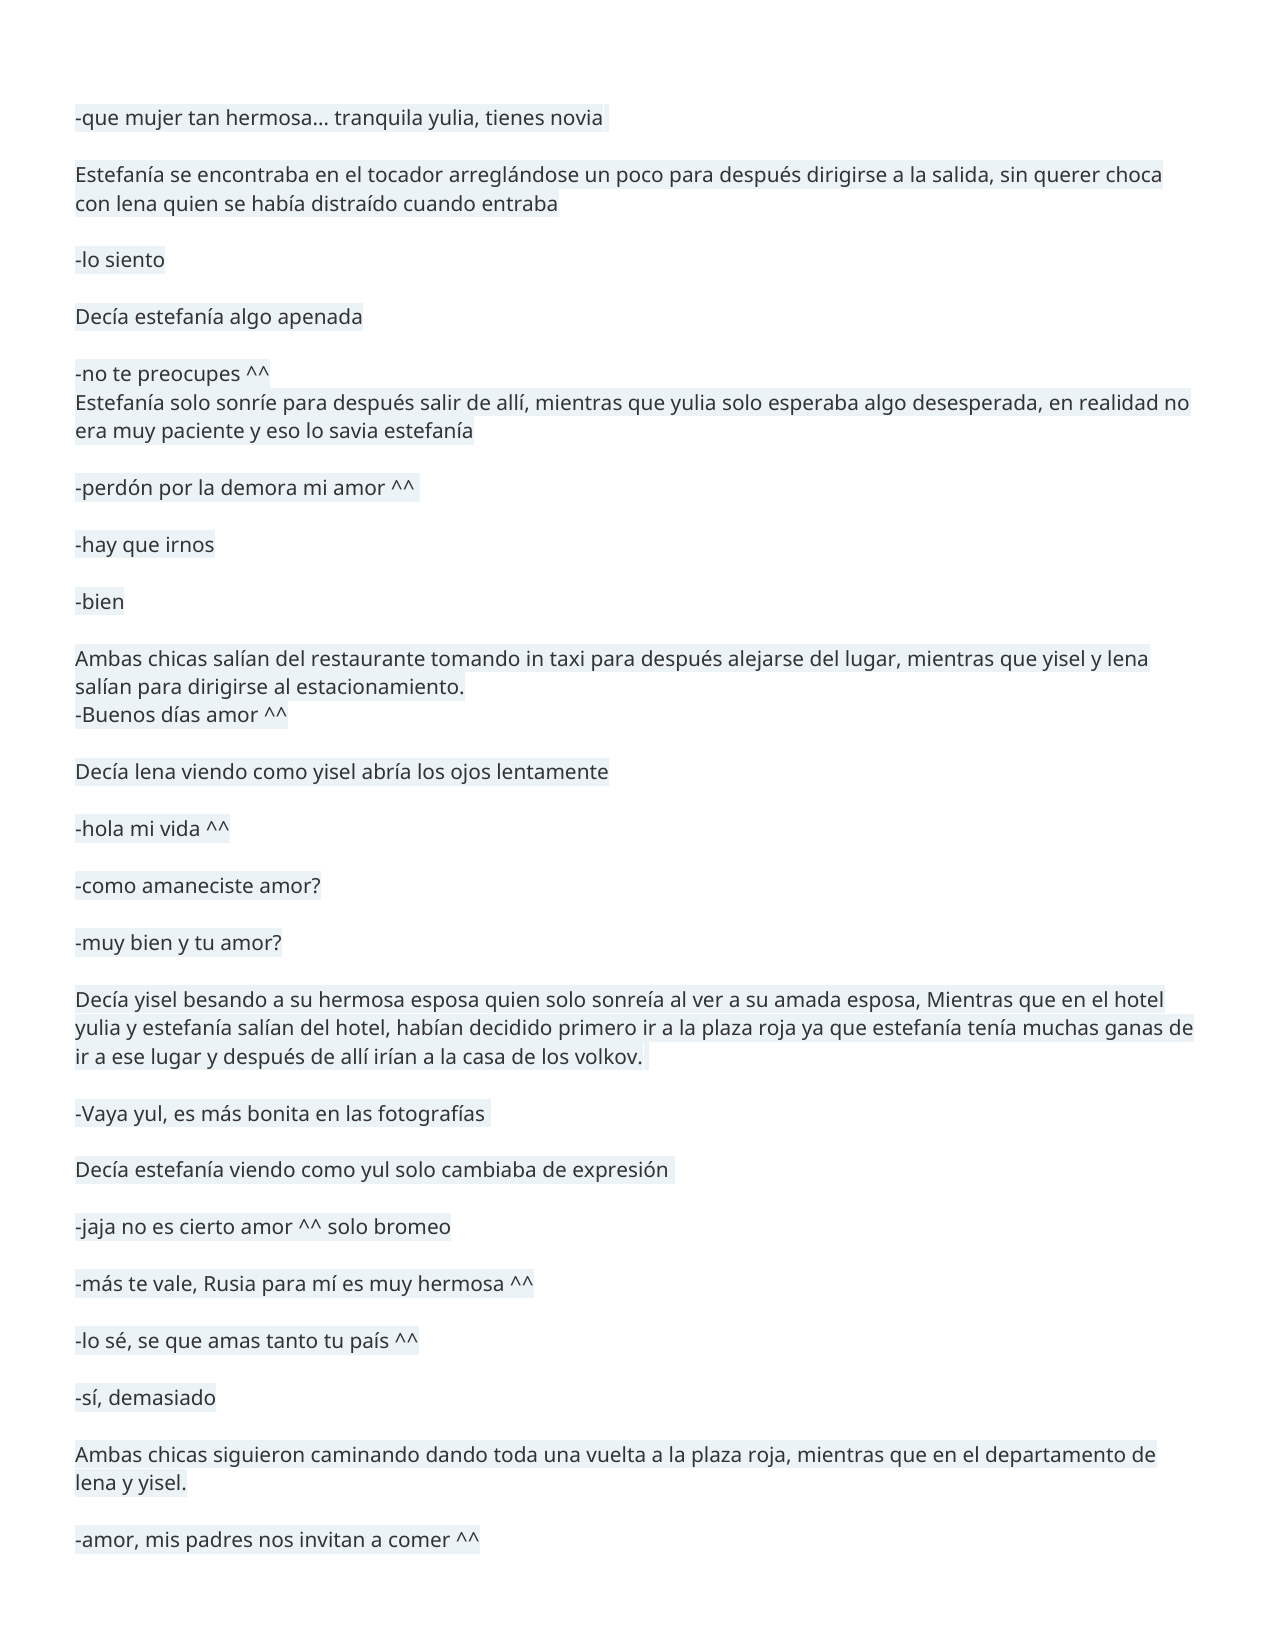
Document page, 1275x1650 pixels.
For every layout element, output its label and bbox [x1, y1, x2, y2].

text [75, 75, 1200, 701]
text [75, 701, 1200, 1554]
